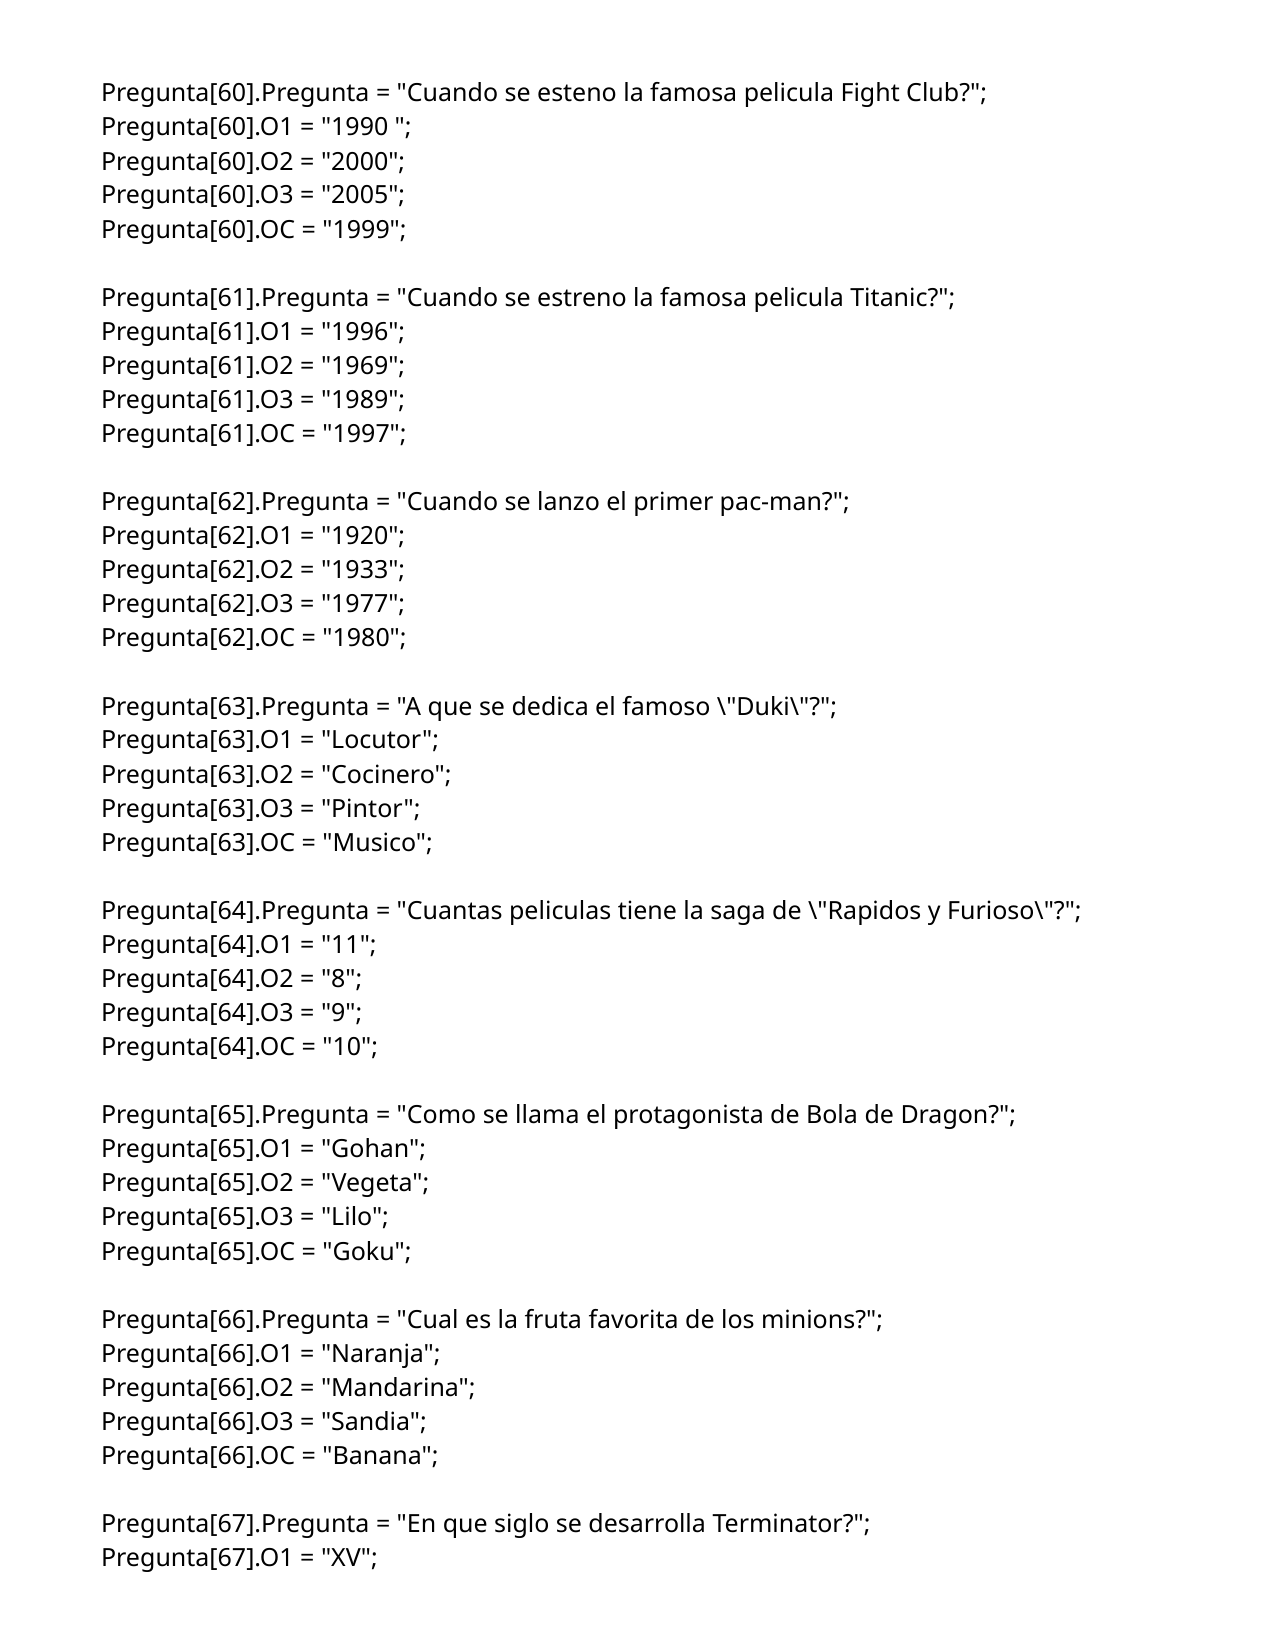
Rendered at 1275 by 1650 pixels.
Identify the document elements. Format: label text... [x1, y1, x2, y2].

text Pregunta[60].O1 = "1990 "; [75, 109, 1125, 143]
text Pregunta[63].O2 = "Cocinero"; [75, 756, 1125, 790]
text Pregunta[62].O3 = "1977"; [75, 586, 1125, 620]
text Pregunta[63].O1 = "Locutor"; [75, 722, 1125, 756]
text Pregunta[64].O3 = "9"; [75, 995, 1125, 1029]
text Pregunta[62].OC = "1980"; [75, 620, 1125, 654]
text Pregunta[66].O1 = "Naranja"; [75, 1335, 1125, 1369]
text Pregunta[61].Pregunta = "Cuando se estreno la famosa pelicula Titanic?"; [75, 279, 1125, 313]
text Pregunta[67].O1 = "XV"; [75, 1540, 1125, 1574]
text Pregunta[65].O3 = "Lilo"; [75, 1199, 1125, 1233]
text Pregunta[65].Pregunta = "Como se llama el protagonista de Bola de Dragon?"; [75, 1097, 1125, 1131]
text Pregunta[61].OC = "1997"; [75, 416, 1125, 450]
text Pregunta[64].OC = "10"; [75, 1029, 1125, 1063]
text Pregunta[60].O2 = "2000"; [75, 143, 1125, 177]
text Pregunta[65].OC = "Goku"; [75, 1233, 1125, 1267]
text Pregunta[64].O2 = "8"; [75, 961, 1125, 995]
text Pregunta[62].O1 = "1920"; [75, 518, 1125, 552]
text Pregunta[67].Pregunta = "En que siglo se desarrolla Terminator?"; [75, 1506, 1125, 1540]
text Pregunta[66].O3 = "Sandia"; [75, 1403, 1125, 1437]
text Pregunta[61].O1 = "1996"; [75, 313, 1125, 347]
text Pregunta[63].Pregunta = "A que se dedica el famoso \"Duki\"?"; [75, 688, 1125, 722]
text Pregunta[66].O2 = "Mandarina"; [75, 1369, 1125, 1403]
text Pregunta[63].O3 = "Pintor"; [75, 790, 1125, 824]
text Pregunta[64].O1 = "11"; [75, 927, 1125, 961]
text Pregunta[60].Pregunta = "Cuando se esteno la famosa pelicula Fight Club?"; [75, 75, 1125, 109]
text Pregunta[61].O2 = "1969"; [75, 347, 1125, 382]
text Pregunta[60].OC = "1999"; [75, 211, 1125, 245]
text Pregunta[62].Pregunta = "Cuando se lanzo el primer pac-man?"; [75, 484, 1125, 518]
text Pregunta[65].O1 = "Gohan"; [75, 1131, 1125, 1165]
text Pregunta[62].O2 = "1933"; [75, 552, 1125, 586]
text Pregunta[65].O2 = "Vegeta"; [75, 1165, 1125, 1199]
text Pregunta[63].OC = "Musico"; [75, 824, 1125, 858]
text Pregunta[66].Pregunta = "Cual es la fruta favorita de los minions?"; [75, 1301, 1125, 1335]
text Pregunta[64].Pregunta = "Cuantas peliculas tiene la saga de \"Rapidos y Furioso\"?"; [75, 892, 1125, 927]
text Pregunta[66].OC = "Banana"; [75, 1437, 1125, 1472]
text Pregunta[60].O3 = "2005"; [75, 177, 1125, 211]
text Pregunta[61].O3 = "1989"; [75, 382, 1125, 416]
